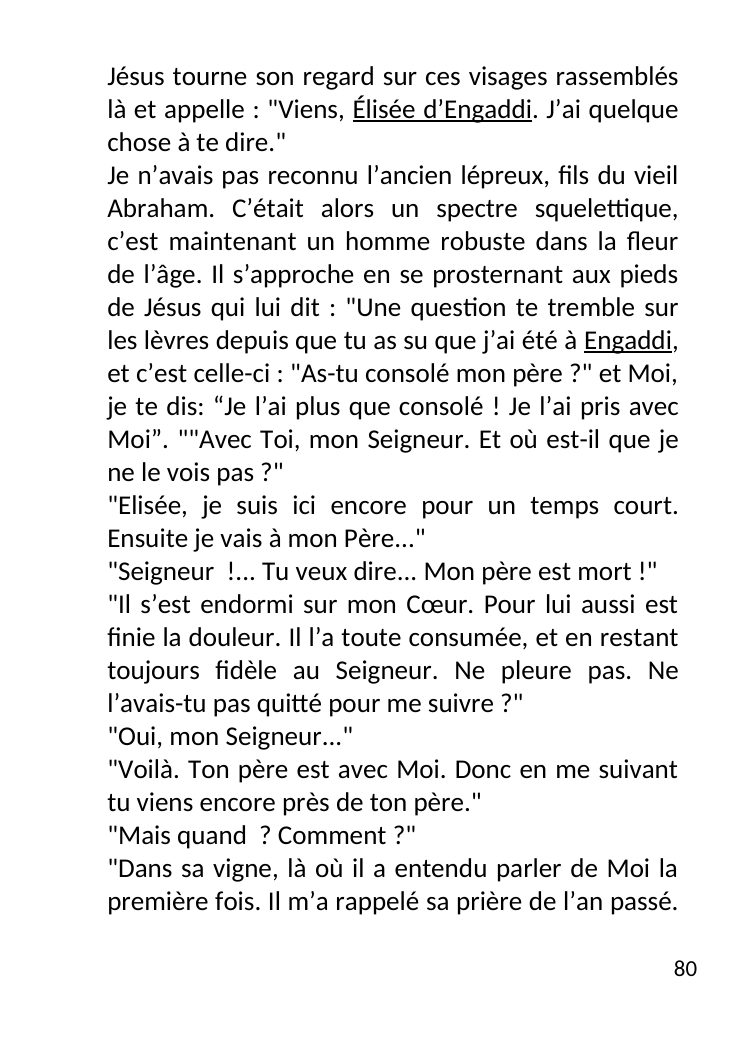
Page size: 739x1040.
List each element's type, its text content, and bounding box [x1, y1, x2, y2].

text "Voilà. Ton père est avec Moi. Donc en me suivant tu viens encore près de ton père." [107, 752, 678, 818]
text "Seigneur !... Tu veux dire... Mon père est mort !" [107, 554, 678, 587]
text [107, 852, 678, 918]
text Jésus tourne son regard sur ces visages rassemblés là et appelle : "Viens, Élisée d’Engaddi. J’ai quelque chose à te dire." [107, 59, 678, 158]
text "Il s’est endormi sur mon Cœur. Pour lui aussi est finie la douleur. Il l’a toute consumée, et en restant toujours fidèle au Seigneur. Ne pleure pas. Ne l’avais-tu pas quitté pour me suivre ?" [107, 587, 678, 719]
text "Oui, mon Seigneur..." [107, 719, 678, 752]
text "Elisée, je suis ici encore pour un temps court. Ensuite je vais à mon Père..." [107, 488, 678, 554]
text "Mais quand ? Comment ?" [107, 818, 678, 852]
text Je n’avais pas reconnu l’ancien lépreux, fils du vieil Abraham. C’était alors un spectre squelettique, c’est maintenant un homme robuste dans la fleur de l’âge. Il s’approche en se prosternant aux pieds de Jésus qui lui dit : "Une question te tremble sur les lèvres depuis que tu as su que j’ai été à Engaddi, et c’est celle-ci : "As-tu consolé mon père ?" et Moi, je te dis: “Je l’ai plus que consolé ! Je l’ai pris avec Moi”. ""Avec Toi, mon Seigneur. Et où est-il que je ne le vois pas ?" [107, 158, 678, 488]
